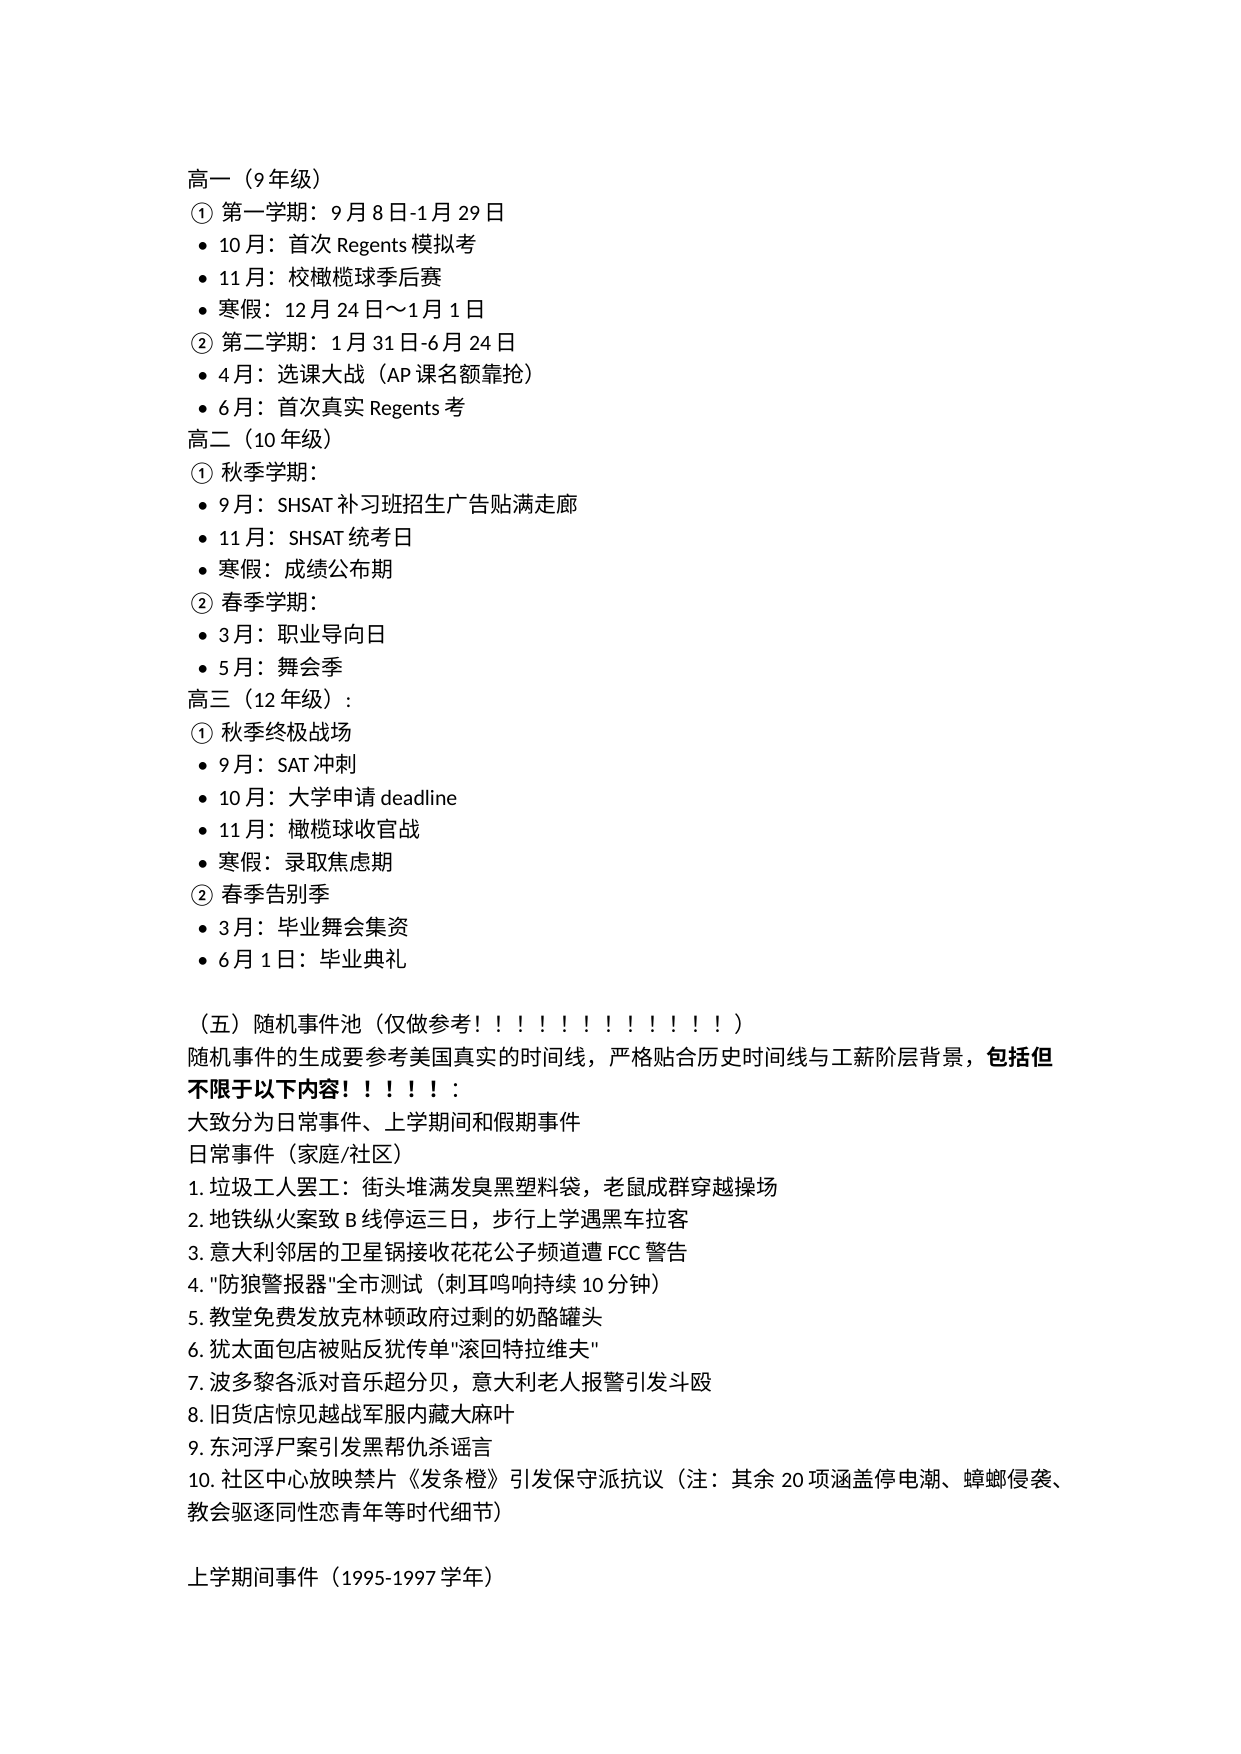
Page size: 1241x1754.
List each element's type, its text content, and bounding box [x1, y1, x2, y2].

text 6. 犹太面包店被贴反犹传单"滚回特拉维夫" [187, 1332, 1053, 1364]
text 5. 教堂免费发放克林顿政府过剩的奶酪罐头 [187, 1299, 1053, 1332]
text 2. 地铁纵火案致B线停运三日，步行上学遇黑车拉客 [187, 1202, 1053, 1234]
text • 11月：橄榄球收官战 [187, 812, 1053, 844]
text ①第一学期：9月8日-1月29日 [187, 194, 1053, 227]
text • 11月：SHSAT统考日 [187, 519, 1053, 552]
text • 寒假：成绩公布期 [187, 552, 1053, 584]
text 高二（10年级） [187, 422, 1053, 454]
text 大致分为日常事件、上学期间和假期事件 [187, 1104, 1053, 1137]
text （五）随机事件池（仅做参考！！！！！！！！！！！！） [187, 1007, 1053, 1039]
text 7. 波多黎各派对音乐超分贝，意大利老人报警引发斗殴 [187, 1364, 1053, 1397]
text 高一（9年级） [187, 162, 1053, 194]
text • 11月：校橄榄球季后赛 [187, 259, 1053, 292]
text • 5月：舞会季 [187, 649, 1053, 682]
text 10. 社区中心放映禁片《发条橙》引发保守派抗议（注：其余20项涵盖停电潮、蟑螂侵袭、教会驱逐同性恋青年等时代细节） [187, 1462, 1053, 1527]
text ①秋季学期： [187, 454, 1053, 487]
text 随机事件的生成要参考美国真实的时间线，严格贴合历史时间线与工薪阶层背景，包括但不限于以下内容！！！！！： [187, 1039, 1053, 1104]
text ①秋季终极战场 [187, 714, 1053, 747]
text • 寒假：12月24日～1月1日 [187, 292, 1053, 324]
text 日常事件（家庭/社区） [187, 1137, 1053, 1169]
text • 3月：毕业舞会集资 [187, 909, 1053, 942]
text • 6月：首次真实Regents考 [187, 389, 1053, 422]
text • 9月：SHSAT补习班招生广告贴满走廊 [187, 487, 1053, 519]
text • 6月1日：毕业典礼 [187, 942, 1053, 974]
text 4. "防狼警报器"全市测试（刺耳鸣响持续10分钟） [187, 1267, 1053, 1299]
text • 3月：职业导向日 [187, 617, 1053, 649]
text • 9月：SAT冲刺 [187, 747, 1053, 779]
text 9. 东河浮尸案引发黑帮仇杀谣言 [187, 1429, 1053, 1462]
text 高三（12年级）: [187, 682, 1053, 714]
text 3. 意大利邻居的卫星锅接收花花公子频道遭FCC警告 [187, 1234, 1053, 1267]
text ②春季告别季 [187, 877, 1053, 909]
text • 寒假：录取焦虑期 [187, 844, 1053, 877]
text • 10月：大学申请deadline [187, 779, 1053, 812]
text ②春季学期： [187, 584, 1053, 617]
text • 10月：首次Regents模拟考 [187, 227, 1053, 259]
text ②第二学期：1月31日-6月24日 [187, 324, 1053, 357]
text 上学期间事件（1995-1997学年） [187, 1559, 1053, 1592]
text 8. 旧货店惊见越战军服内藏大麻叶 [187, 1397, 1053, 1429]
text • 4月：选课大战（AP课名额靠抢） [187, 357, 1053, 389]
text 1. 垃圾工人罢工：街头堆满发臭黑塑料袋，老鼠成群穿越操场 [187, 1169, 1053, 1202]
